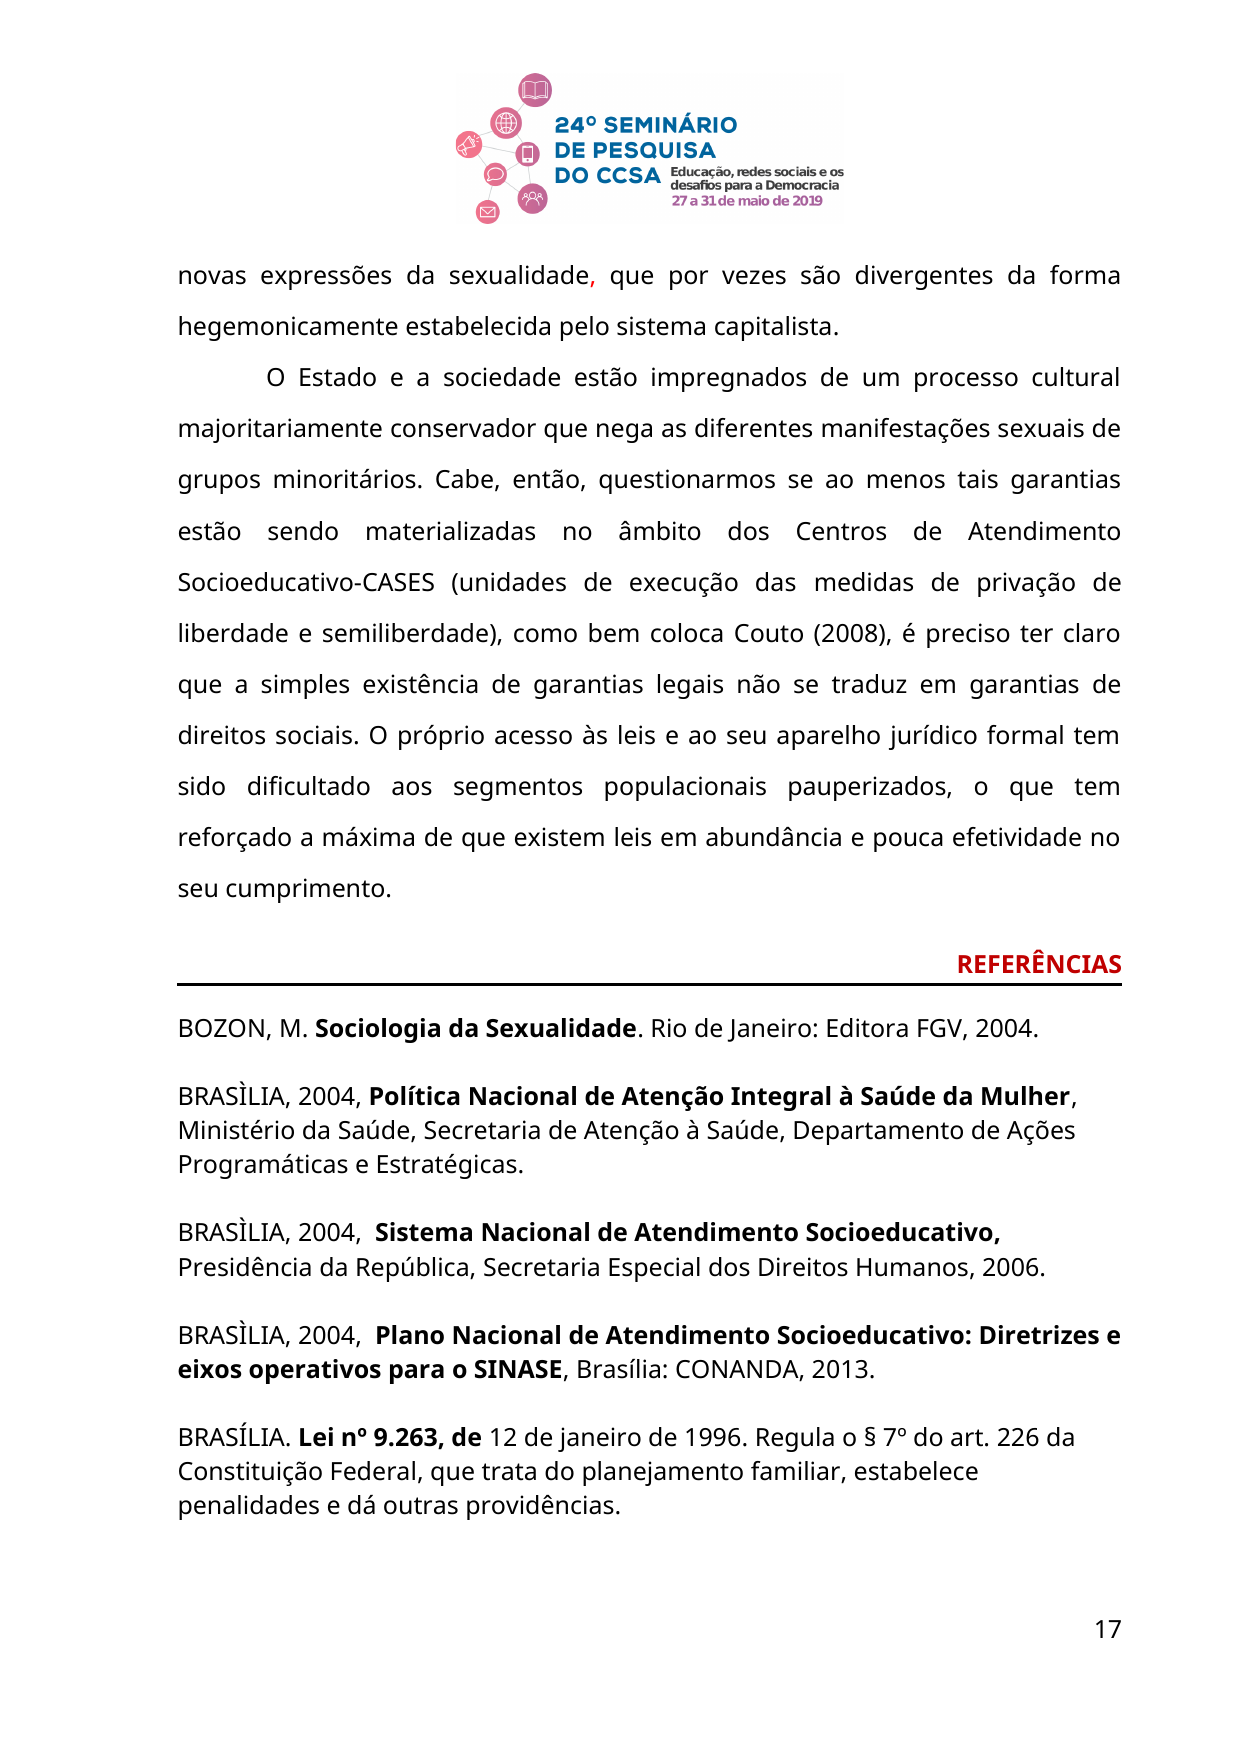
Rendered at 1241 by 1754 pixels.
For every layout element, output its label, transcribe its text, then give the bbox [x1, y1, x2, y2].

picture [455, 73, 844, 224]
text BRASÌLIA, 2004, Sistema Nacional de Atendimento Socioeducativo, Presidência da República, Secretaria Especial dos Direitos Humanos, 2006. [177, 1215, 1122, 1283]
text BRASÍLIA. Lei nº 9.263, de 12 de janeiro de 1996. Regula o § 7º do art. 226 da Constituição Federal, que trata do planejamento familiar, estabelece penalidades e dá outras providências. [177, 1419, 1122, 1522]
subtitle REFERÊNCIAS [177, 946, 1122, 983]
text BRASÌLIA, 2004, Política Nacional de Atenção Integral à Saúde da Mulher, Ministério da Saúde, Secretaria de Atenção à Saúde, Departamento de Ações Programáticas e Estratégicas. [177, 1079, 1122, 1181]
text BOZON, M. Sociologia da Sexualidade. Rio de Janeiro: Editora FGV, 2004. [177, 1011, 1122, 1045]
list O Estado e a sociedade estão impregnados de um processo cultural majoritariamente conservador que nega as diferentes manifestações sexuais de grupos minoritários. Cabe, então, questionarmos se ao menos tais garantias estão sendo materializadas no âmbito dos Centros de Atendimento Socioeducativo-CASES (unidades de execução das medidas de privação de liberdade e semiliberdade), como bem coloca Couto (2008), é preciso ter claro que a simples existência de garantias legais não se traduz em garantias de direitos sociais. O próprio acesso às leis e ao seu aparelho jurídico formal tem sido dificultado aos segmentos populacionais pauperizados, o que tem reforçado a máxima de que existem leis em abundância e pouca efetividade no seu cumprimento. [177, 360, 1122, 904]
text BRASÌLIA, 2004, Plano Nacional de Atendimento Socioeducativo: Diretrizes e eixos operativos para o SINASE, Brasília: CONANDA, 2013. [177, 1317, 1122, 1385]
